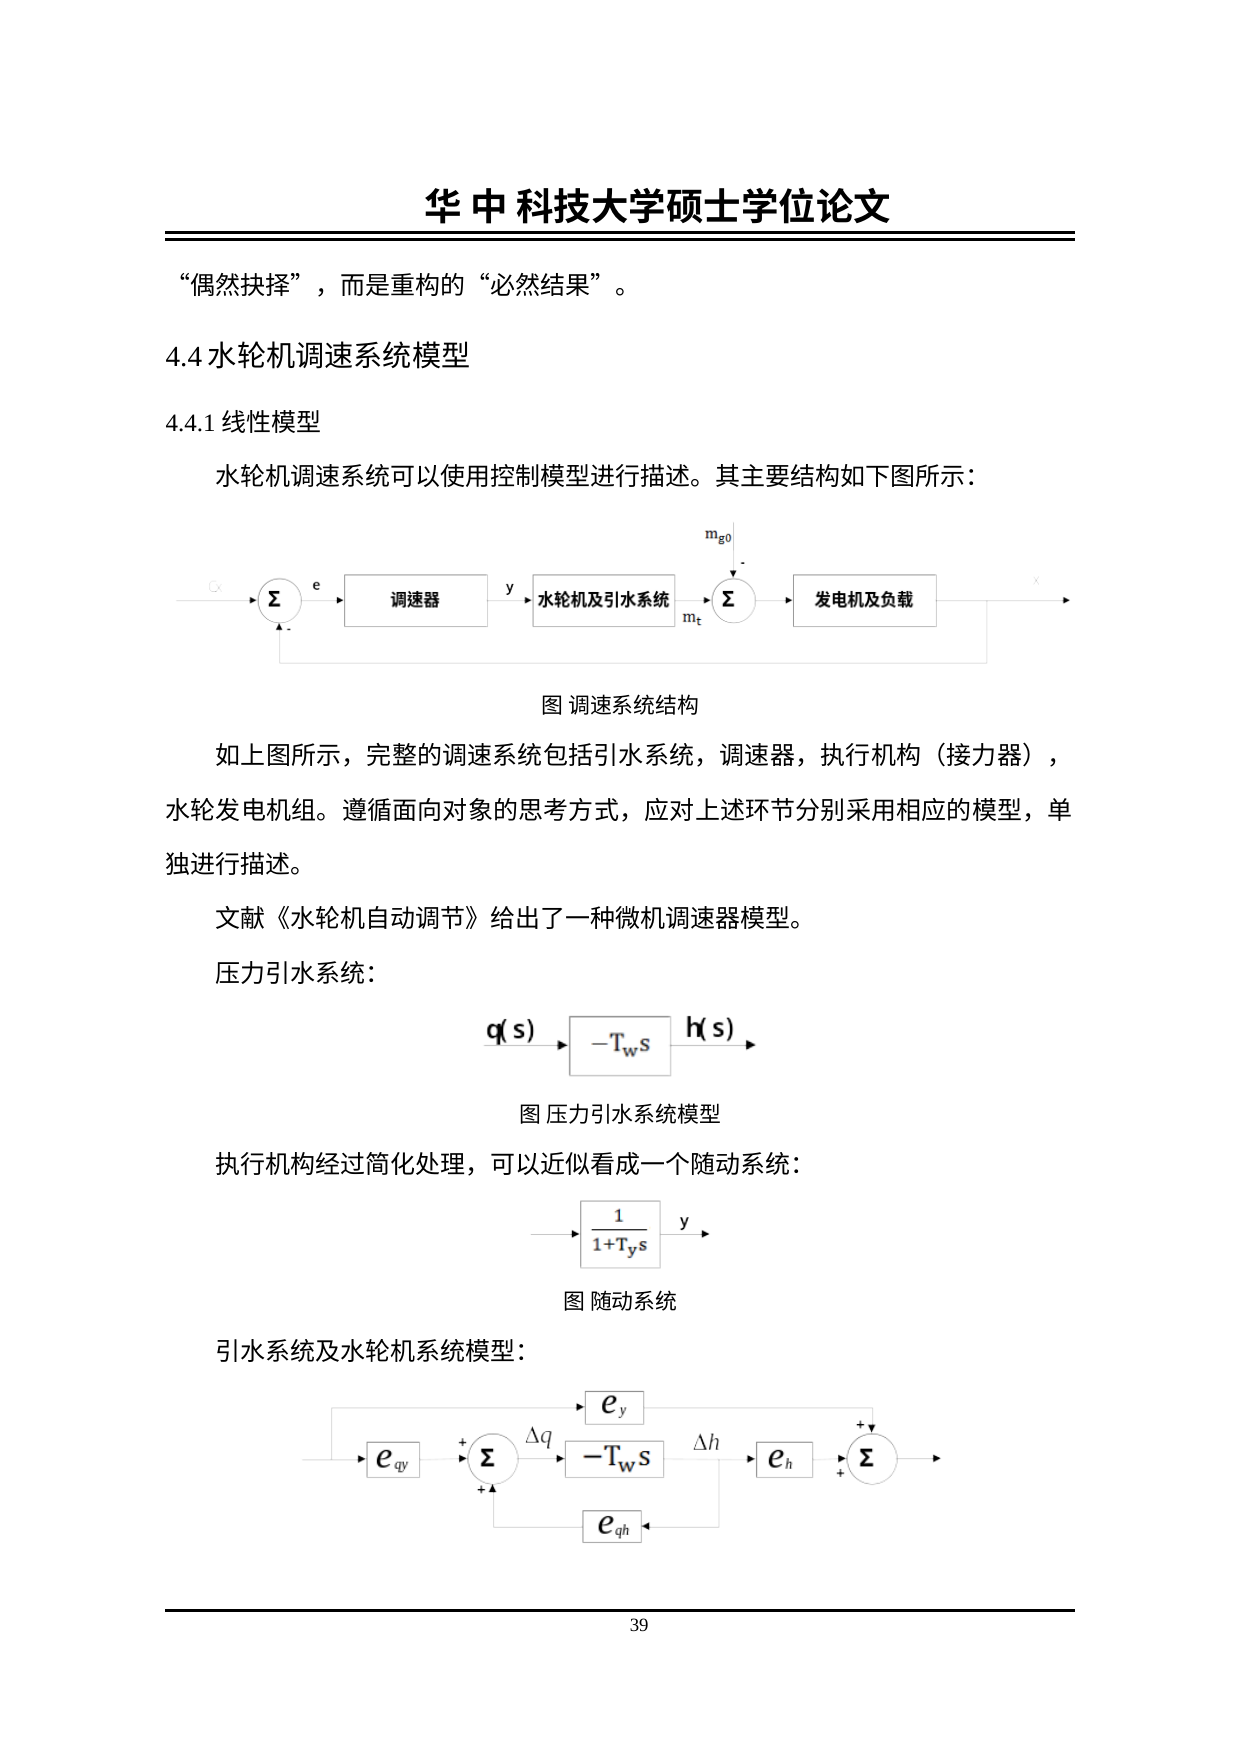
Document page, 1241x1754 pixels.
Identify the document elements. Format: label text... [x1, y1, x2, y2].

text 文献《水轮机自动调节》给出了一种微机调速器模型。 [165, 899, 1075, 935]
text 执行机构经过简化处理，可以近似看成一个随动系统： [165, 1144, 1075, 1181]
text 图 调速系统结构 [165, 511, 1075, 720]
text 如上图所示，完整的调速系统包括引水系统，调速器，执行机构（接力器），水轮发电机组。遵循面向对象的思考方式，应对上述环节分别采用相应的模型，单独进行描述。 [165, 736, 1075, 881]
text 水轮机调速系统可以使用控制模型进行描述。其主要结构如下图所示： [165, 457, 1075, 493]
text 压力引水系统： [165, 953, 1075, 989]
subtitle 4.4.1 线性模型 [165, 402, 1075, 439]
text 引水系统及水轮机系统模型： [165, 1332, 1075, 1368]
text 图 压力引水系统模型 [165, 1097, 1075, 1129]
text 图 随动系统 [165, 1284, 1075, 1316]
subtitle 4.4水轮机调速系统模型 [165, 333, 1075, 375]
